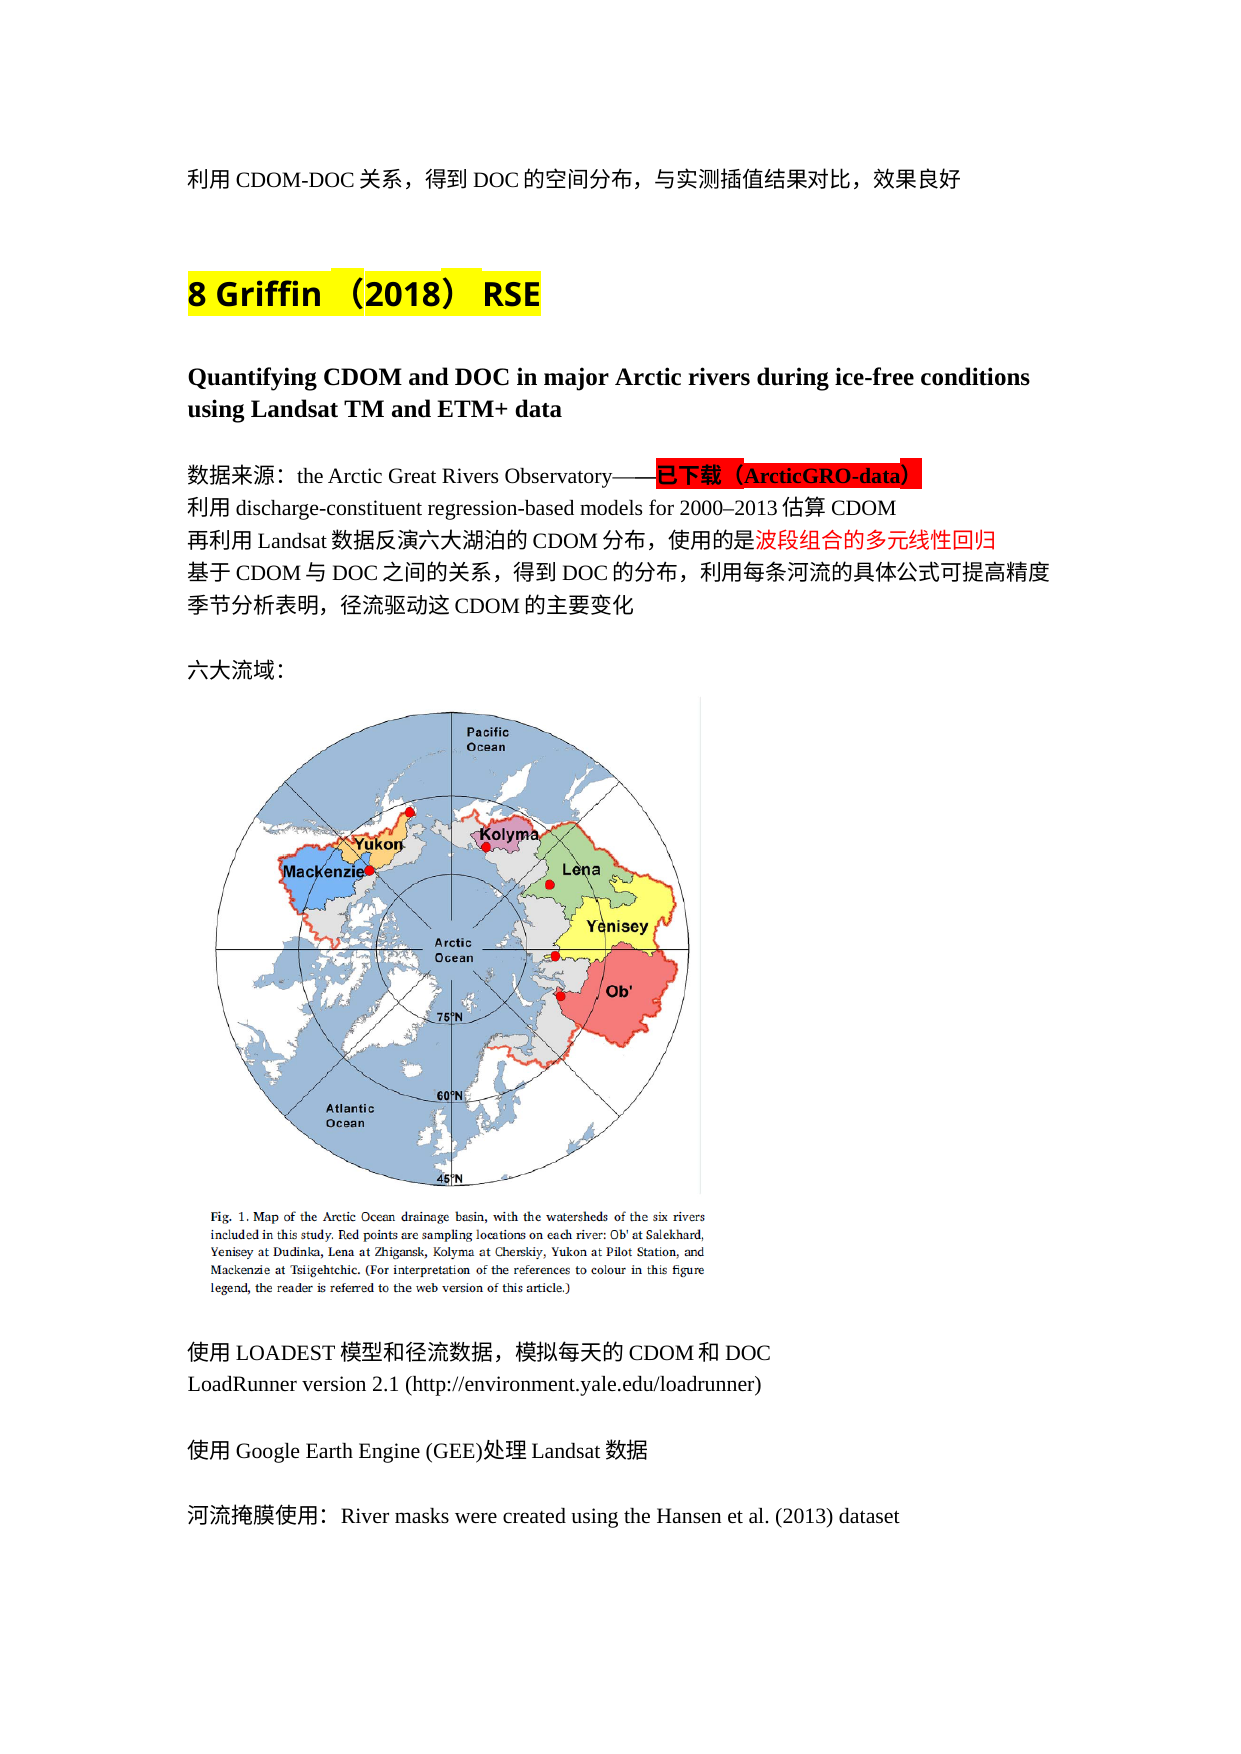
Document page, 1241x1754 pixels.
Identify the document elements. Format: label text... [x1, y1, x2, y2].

text 六大流域： [187, 652, 1053, 685]
text 利用CDOM-DOC关系，得到DOC的空间分布，与实测插值结果对比，效果良好 [187, 162, 1053, 194]
text 再利用Landsat数据反演六大湖泊的CDOM分布，使用的是波段组合的多元线性回归 [187, 522, 1053, 555]
text 使用Google Earth Engine (GEE)处理Landsat数据 [187, 1432, 1053, 1465]
text 河流掩膜使用：River masks were created using the Hansen et al. (2013) dataset [187, 1497, 1053, 1530]
picture [187, 685, 715, 1302]
text 数据来源：the Arctic Great Rivers Observatory——已下载（ArcticGRO-data） [187, 457, 1053, 490]
text Quantifying CDOM and DOC in major Arctic rivers during ice-free conditions using Landsat TM and ETM+ data [187, 360, 1053, 425]
text 利用discharge-constituent regression-based models for 2000–2013估算CDOM [187, 490, 1053, 522]
text LoadRunner version 2.1 (http://environment.yale.edu/loadrunner) [187, 1367, 1053, 1400]
subtitle 8 Griffin （2018） RSE [187, 259, 1053, 324]
text 季节分析表明，径流驱动这CDOM的主要变化 [187, 587, 1053, 620]
text 使用LOADEST模型和径流数据，模拟每天的CDOM和DOC [187, 1335, 1053, 1367]
text 基于CDOM与DOC之间的关系，得到DOC的分布，利用每条河流的具体公式可提高精度 [187, 555, 1053, 587]
